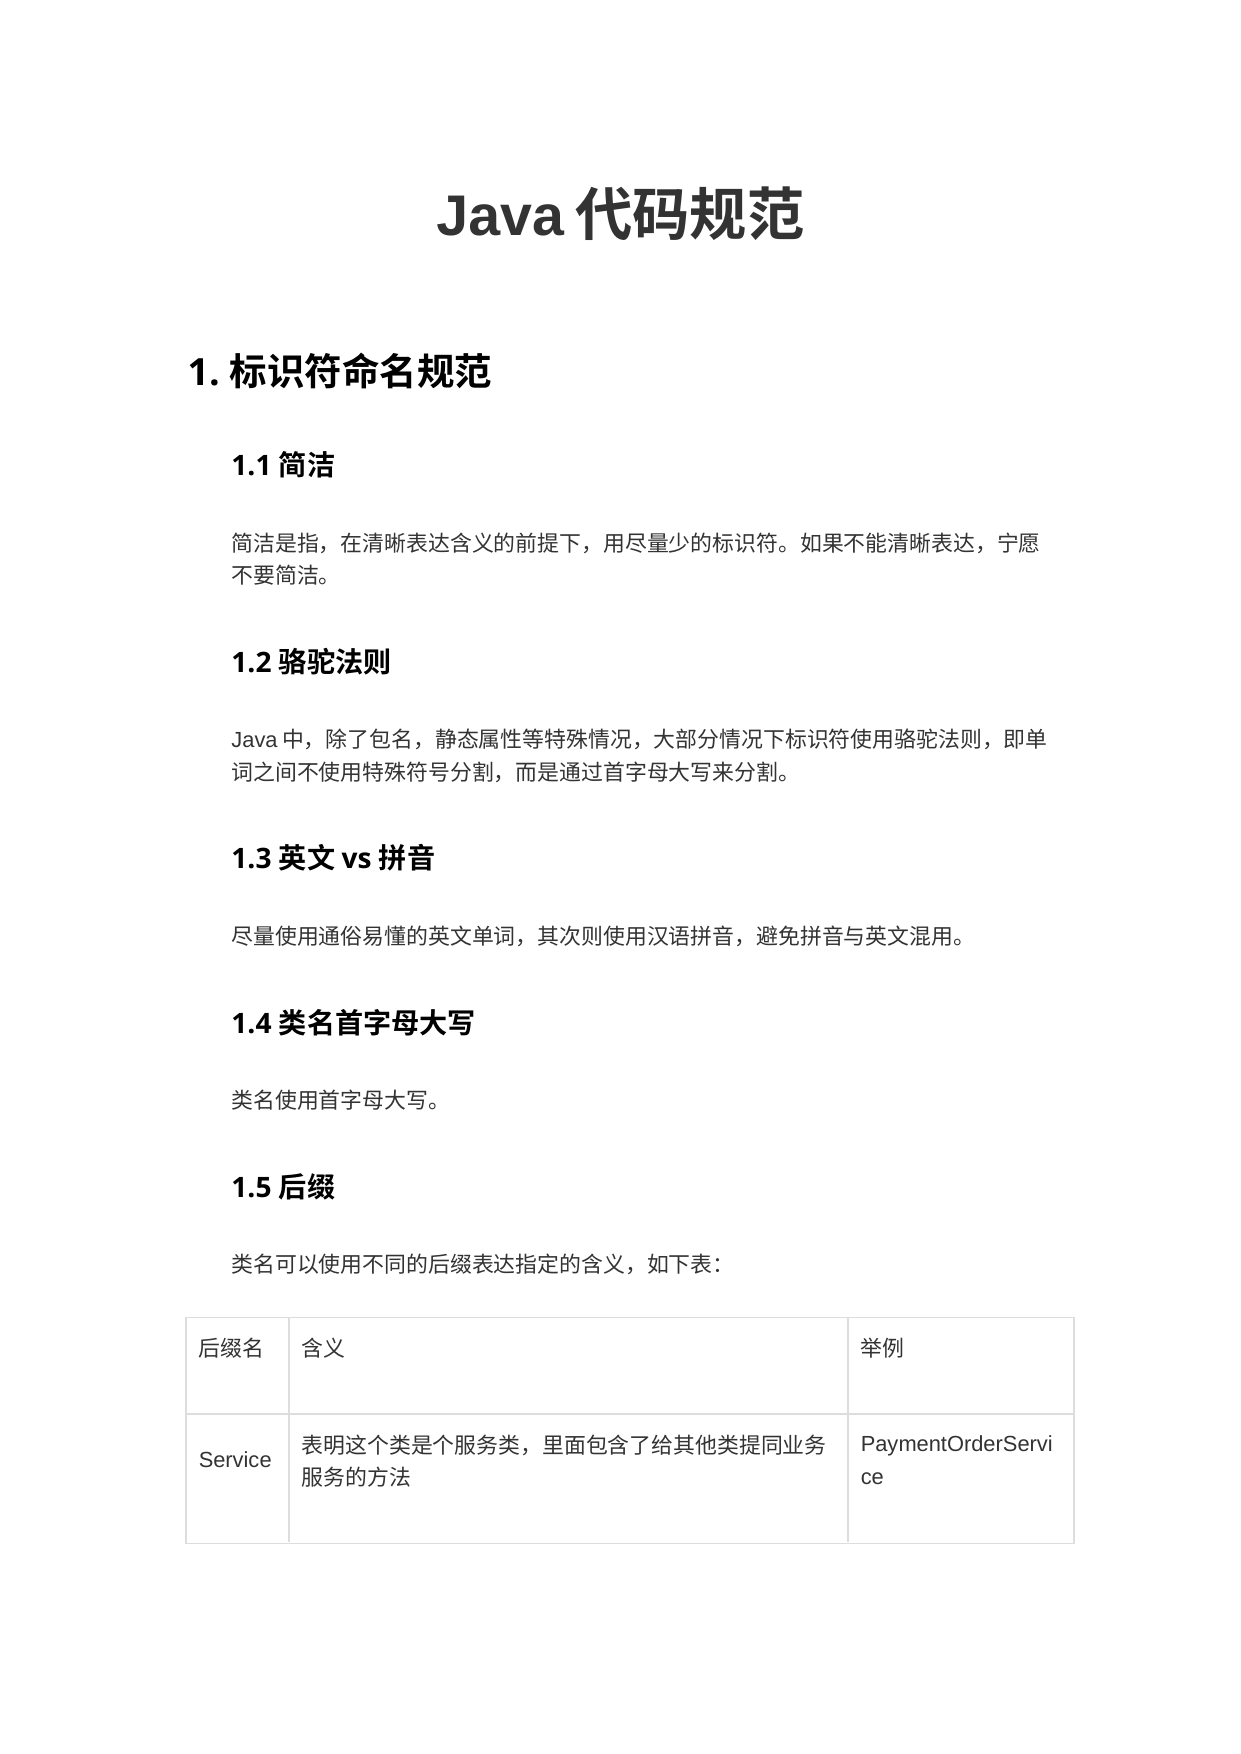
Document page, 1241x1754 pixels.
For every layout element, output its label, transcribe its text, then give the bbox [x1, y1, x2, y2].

subtitle 1. 标识符命名规范 [187, 337, 1053, 402]
subtitle 1.2 骆驼法则 [187, 628, 1053, 693]
table_header 后缀名 [187, 1318, 288, 1413]
table_cell Service [187, 1415, 288, 1542]
text 简洁是指，在清晰表达含义的前提下，用尽量少的标识符。如果不能清晰表达，宁愿不要简洁。 [231, 525, 1053, 590]
text Java中，除了包名，静态属性等特殊情况，大部分情况下标识符使用骆驼法则，即单词之间不使用特殊符号分割，而是通过首字母大写来分割。 [231, 722, 1053, 787]
table_header 举例 [849, 1318, 1073, 1413]
table_cell PaymentOrderService [849, 1415, 1073, 1542]
text 类名可以使用不同的后缀表达指定的含义，如下表： [231, 1247, 1053, 1279]
subtitle 1.3 英文 vs 拼音 [187, 824, 1053, 889]
text Java代码规范 [187, 162, 1053, 259]
table_cell 表明这个类是个服务类，里面包含了给其他类提同业务服务的方法 [290, 1415, 847, 1542]
text 尽量使用通俗易懂的英文单词，其次则使用汉语拼音，避免拼音与英文混用。 [231, 918, 1053, 951]
table_header 含义 [290, 1318, 847, 1413]
subtitle 1.1 简洁 [187, 431, 1053, 496]
subtitle 1.4 类名首字母大写 [187, 988, 1053, 1053]
subtitle 1.5 后缀 [187, 1153, 1053, 1218]
text 类名使用首字母大写。 [231, 1083, 1053, 1115]
